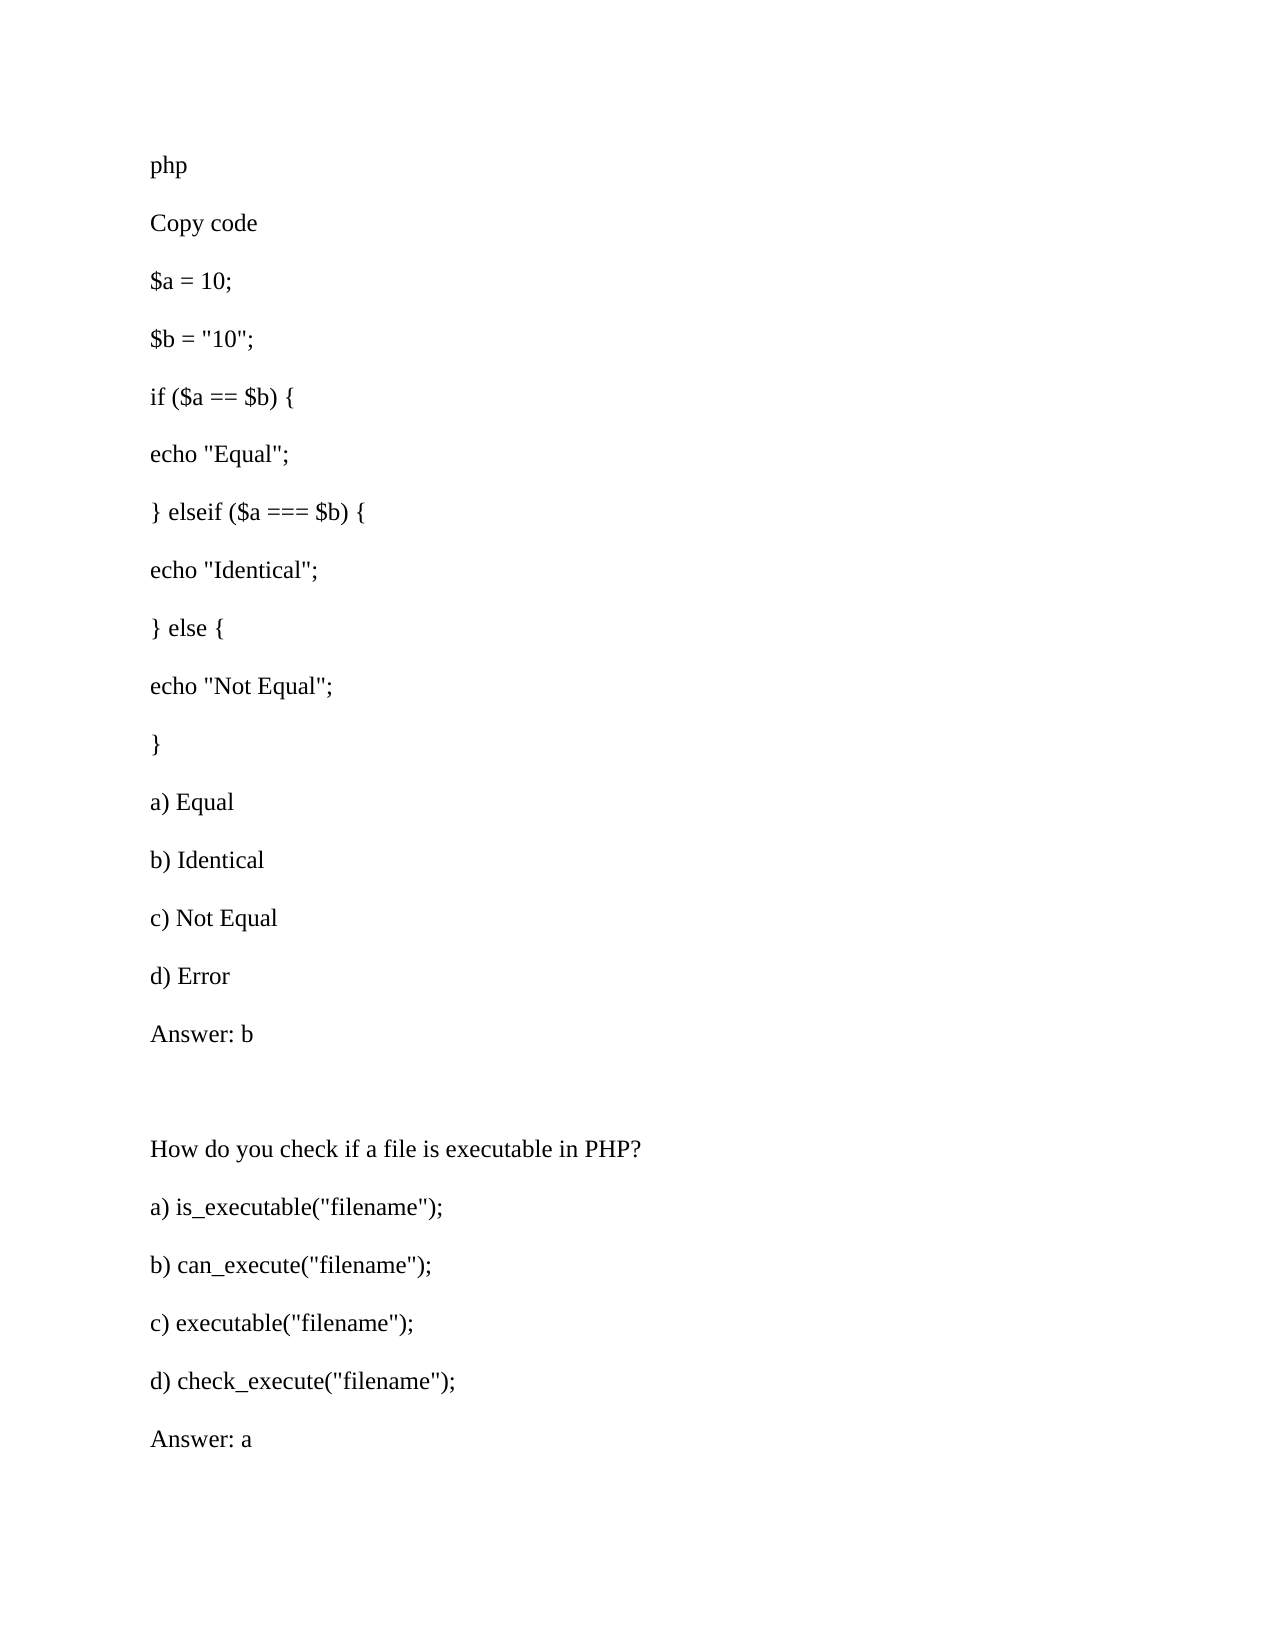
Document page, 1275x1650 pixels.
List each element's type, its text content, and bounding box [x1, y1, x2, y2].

text php [150, 150, 1125, 179]
text Answer: b [150, 1019, 1125, 1047]
text c) executable("filename"); [150, 1308, 1125, 1337]
text $a = 10; [150, 266, 1125, 294]
text b) can_execute("filename"); [150, 1250, 1125, 1279]
text } elseif ($a === $b) { [150, 497, 1125, 526]
text c) Not Equal [150, 903, 1125, 932]
text b) Identical [150, 845, 1125, 874]
text a) is_executable("filename"); [150, 1192, 1125, 1221]
text a) Equal [150, 787, 1125, 816]
text echo "Identical"; [150, 555, 1125, 584]
text $b = "10"; [150, 324, 1125, 352]
text echo "Not Equal"; [150, 671, 1125, 700]
text Answer: a [150, 1424, 1125, 1453]
text d) check_execute("filename"); [150, 1366, 1125, 1395]
text if ($a == $b) { [150, 382, 1125, 410]
text echo "Equal"; [150, 439, 1125, 468]
text Copy code [150, 208, 1125, 237]
text How do you check if a file is executable in PHP? [150, 1134, 1125, 1163]
text d) Error [150, 961, 1125, 989]
text } else { [150, 613, 1125, 642]
text } [150, 729, 1125, 758]
